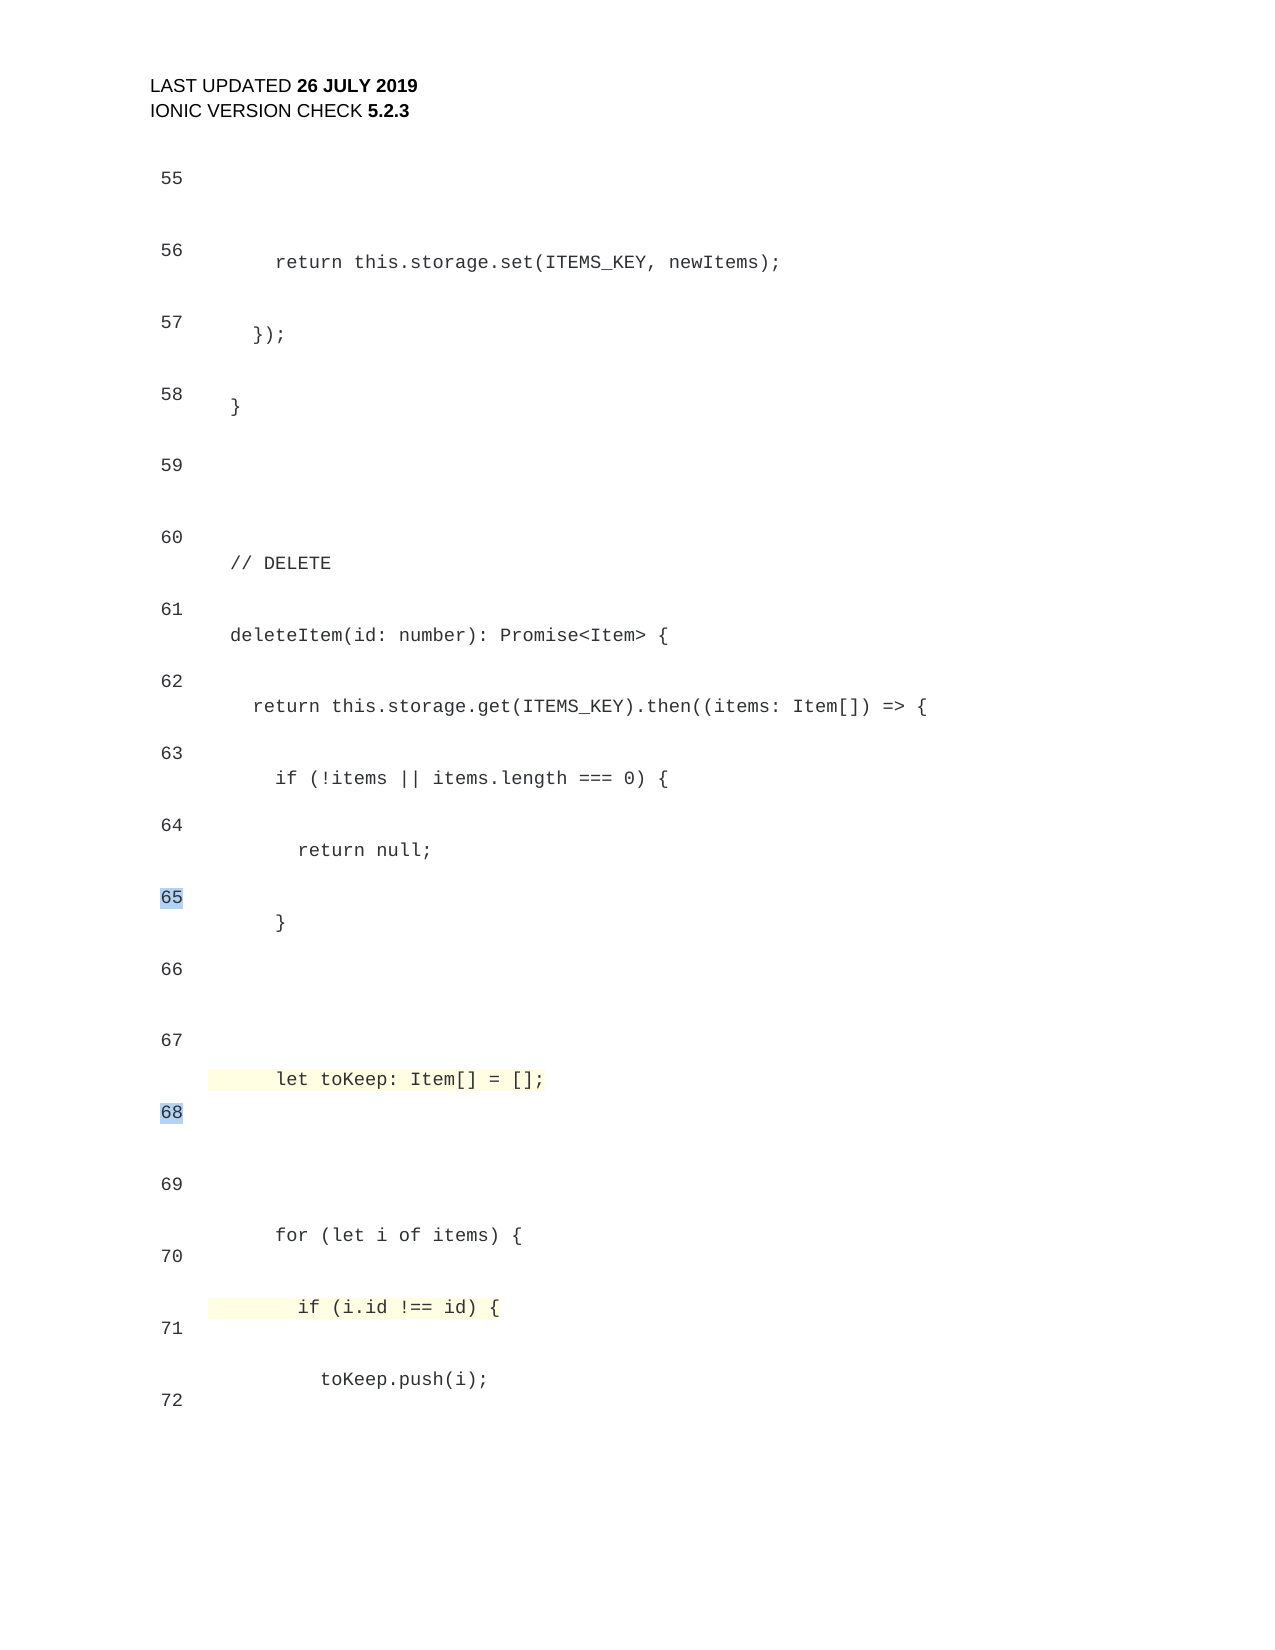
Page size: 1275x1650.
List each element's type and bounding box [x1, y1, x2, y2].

table_header [150, 150, 197, 1470]
table_header [197, 150, 1125, 1470]
